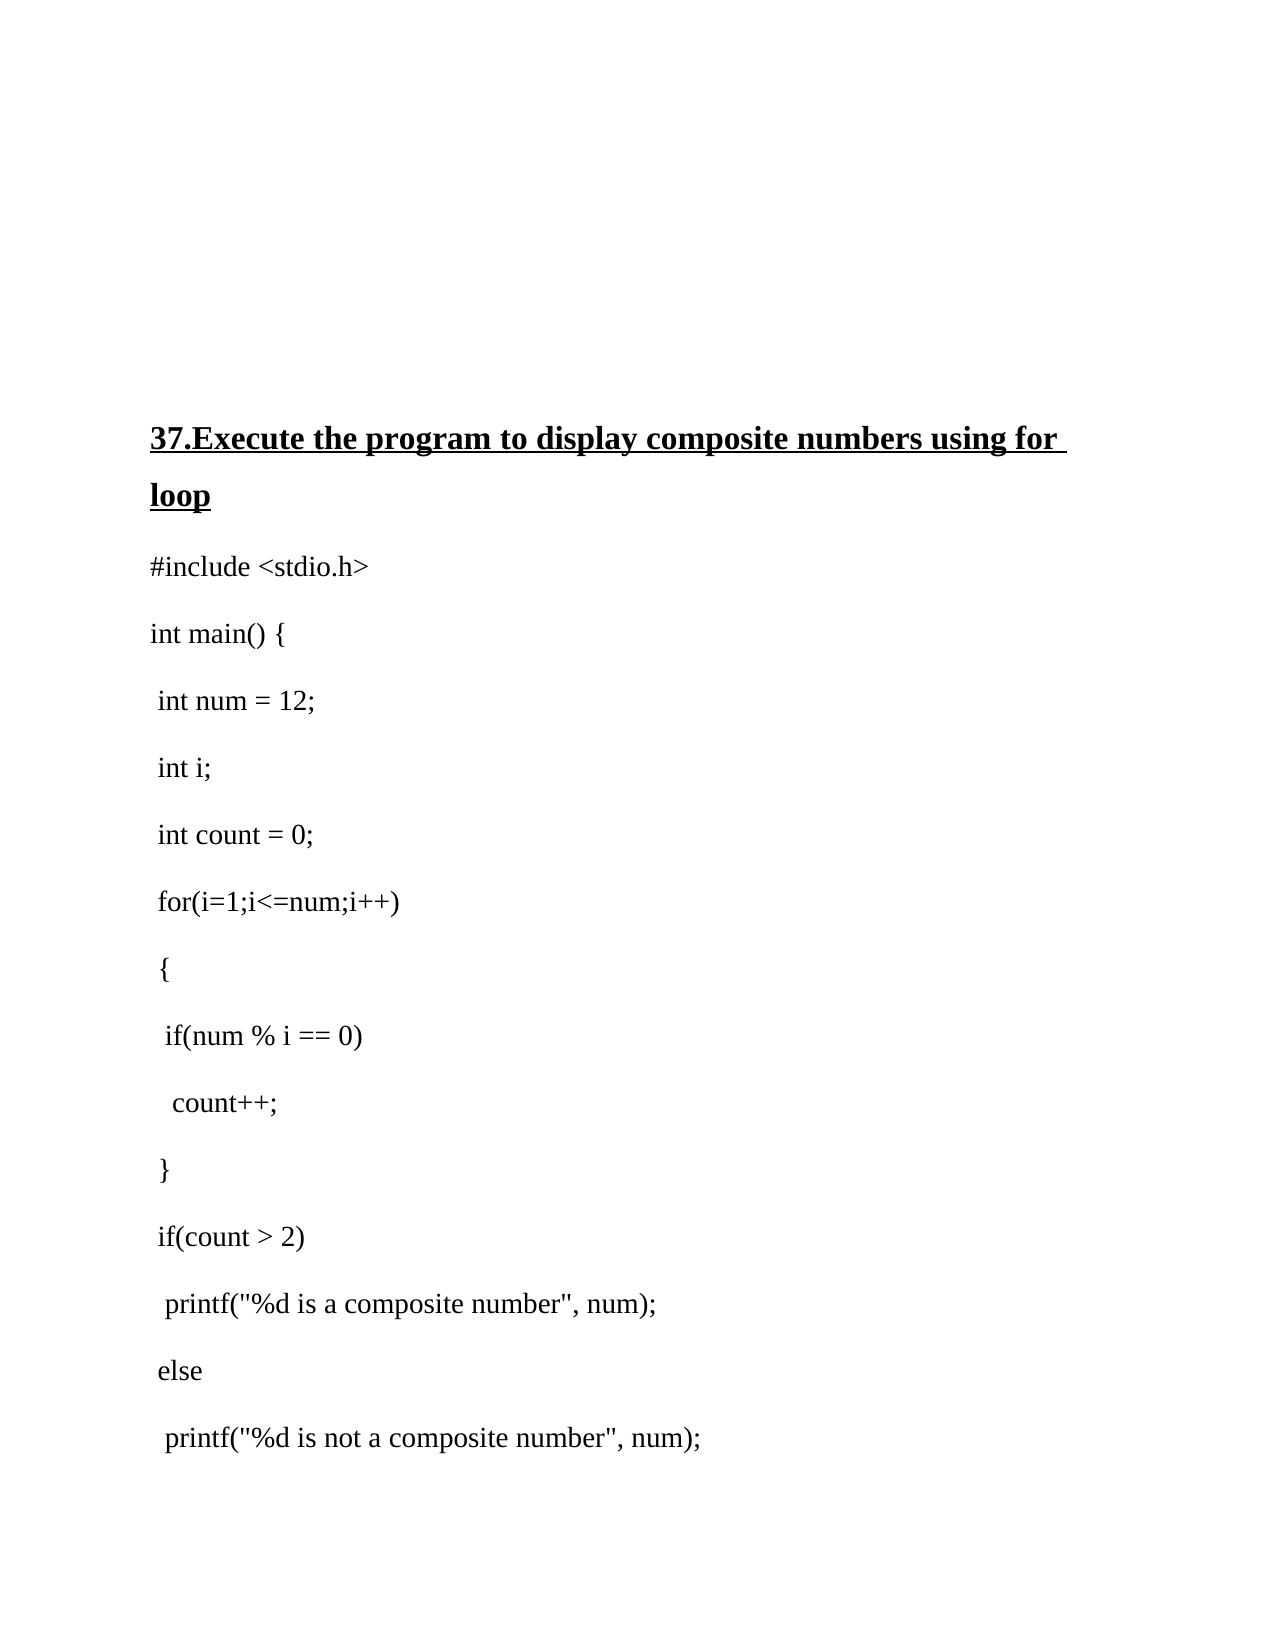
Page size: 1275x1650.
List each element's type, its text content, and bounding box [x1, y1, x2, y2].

text int count = 0; [150, 817, 1125, 851]
text count++; [150, 1085, 1125, 1119]
text { [150, 951, 1125, 985]
text else [150, 1353, 1125, 1387]
text } [150, 1152, 1125, 1186]
text printf("%d is not a composite number", num); [150, 1420, 1125, 1454]
text if(num % i == 0) [150, 1018, 1125, 1052]
text int i; [150, 751, 1125, 784]
text for(i=1;i<=num;i++) [150, 884, 1125, 918]
text printf("%d is a composite number", num); [150, 1286, 1125, 1320]
text if(count > 2) [150, 1219, 1125, 1253]
text 37.Execute the program to display composite numbers using for loop [150, 418, 1125, 514]
text int num = 12; [150, 683, 1125, 717]
text #include <stdio.h> [150, 549, 1125, 583]
text int main() { [150, 617, 1125, 650]
